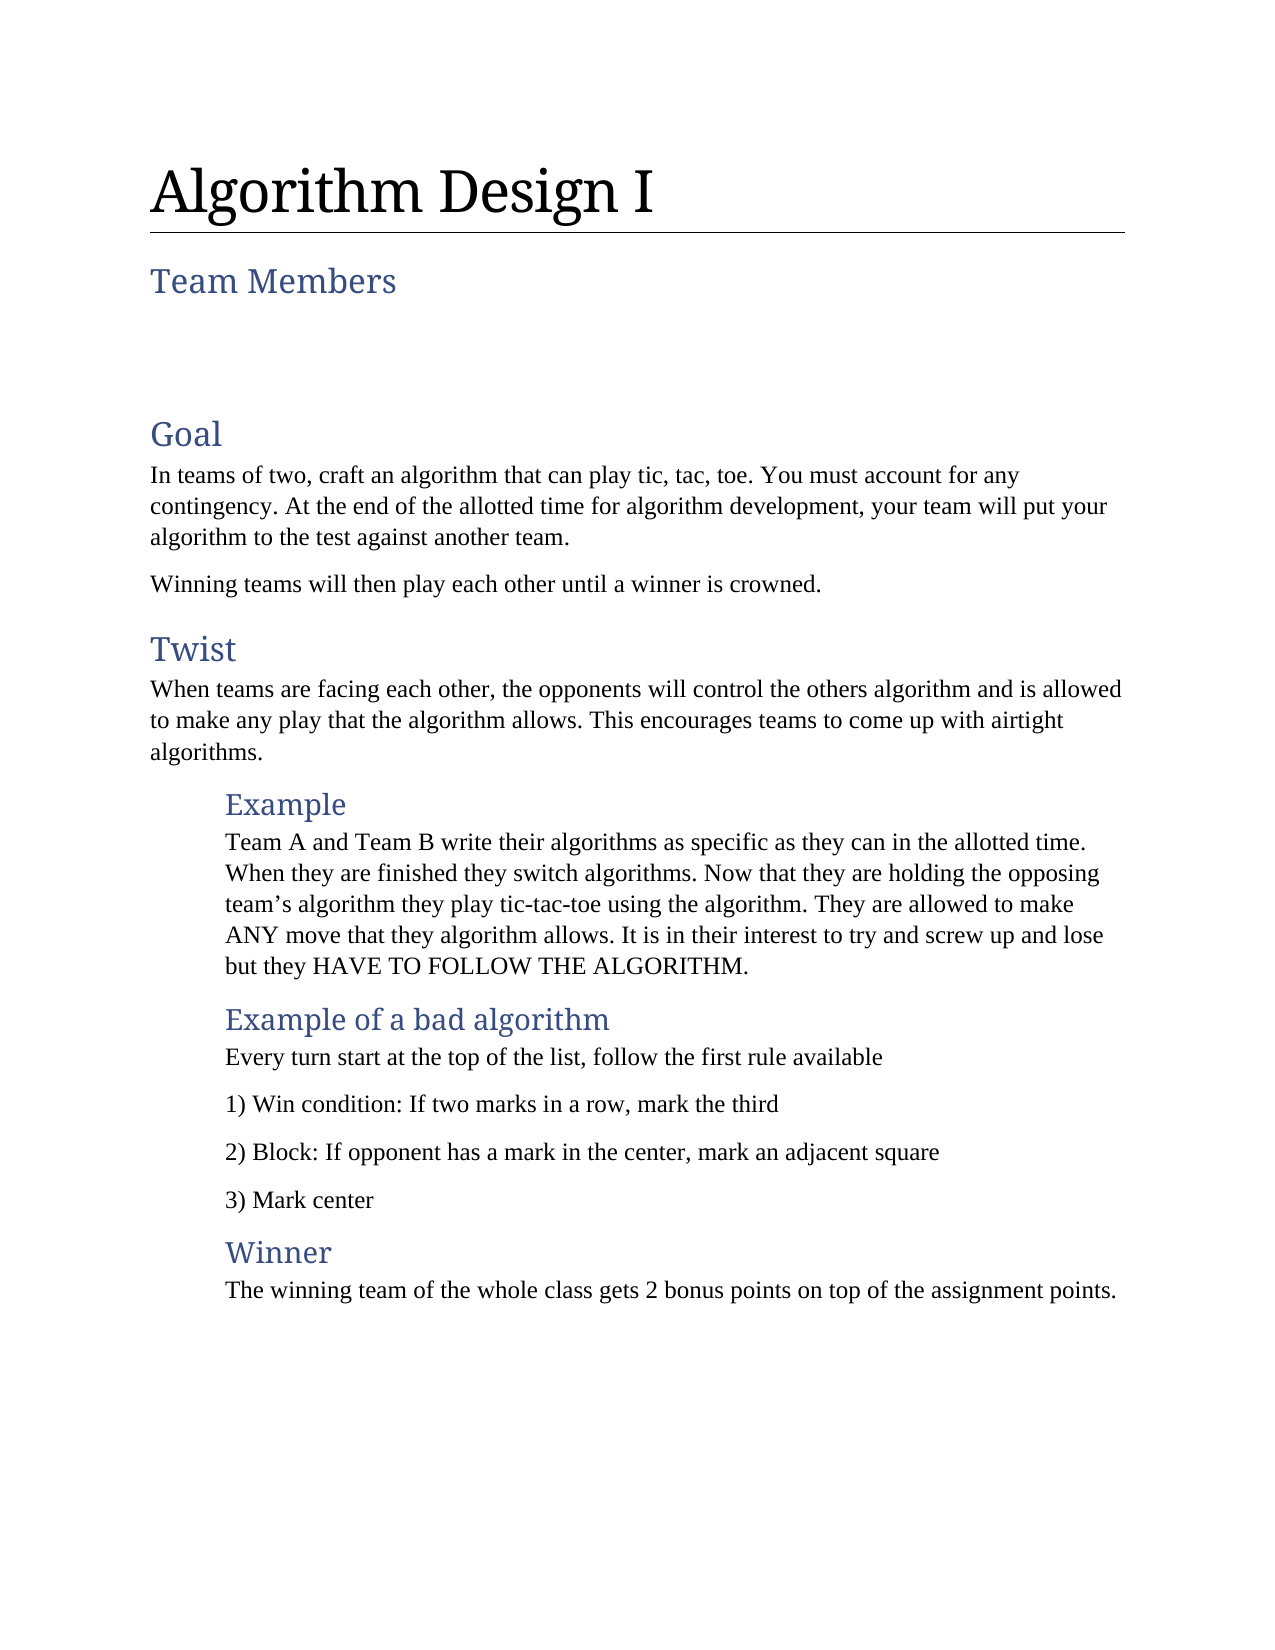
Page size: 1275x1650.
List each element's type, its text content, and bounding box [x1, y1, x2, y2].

subtitle Team Members [150, 258, 1125, 303]
subtitle Twist [150, 626, 1125, 671]
text Every turn start at the top of the list, follow the first rule available [225, 1042, 1125, 1071]
text 3) Mark center [225, 1185, 1125, 1214]
subtitle Example of a bad algorithm [150, 999, 1125, 1039]
subtitle Example [225, 784, 1125, 824]
subtitle Winner [150, 1233, 1125, 1272]
subtitle Goal [150, 411, 1125, 456]
title Algorithm Design I [150, 150, 1125, 232]
text When teams are facing each other, the opponents will control the others algorithm and is allowed to make any play that the algorithm allows. This encourages teams to come up with airtight algorithms. [150, 674, 1125, 765]
text In teams of two, craft an algorithm that can play tic, tac, toe. You must account for any contingency. At the end of the allotted time for algorithm development, your team will put your algorithm to the test against another team. [150, 460, 1125, 551]
text The winning team of the whole class gets 2 bonus points on top of the assignment points. [150, 1276, 1125, 1304]
text Winning teams will then play each other until a winner is crowned. [150, 569, 1125, 598]
text 2) Block: If opponent has a mark in the center, mark an adjacent square [225, 1137, 1125, 1166]
text 1) Win condition: If two marks in a row, mark the third [225, 1089, 1125, 1118]
text Team A and Team B write their algorithms as specific as they can in the allotted time. When they are finished they switch algorithms. Now that they are holding the opposing team’s algorithm they play tic-tac-toe using the algorithm. They are allowed to make ANY move that they algorithm allows. It is in their interest to try and screw up and lose but they HAVE TO FOLLOW THE ALGORITHM. [225, 827, 1125, 980]
